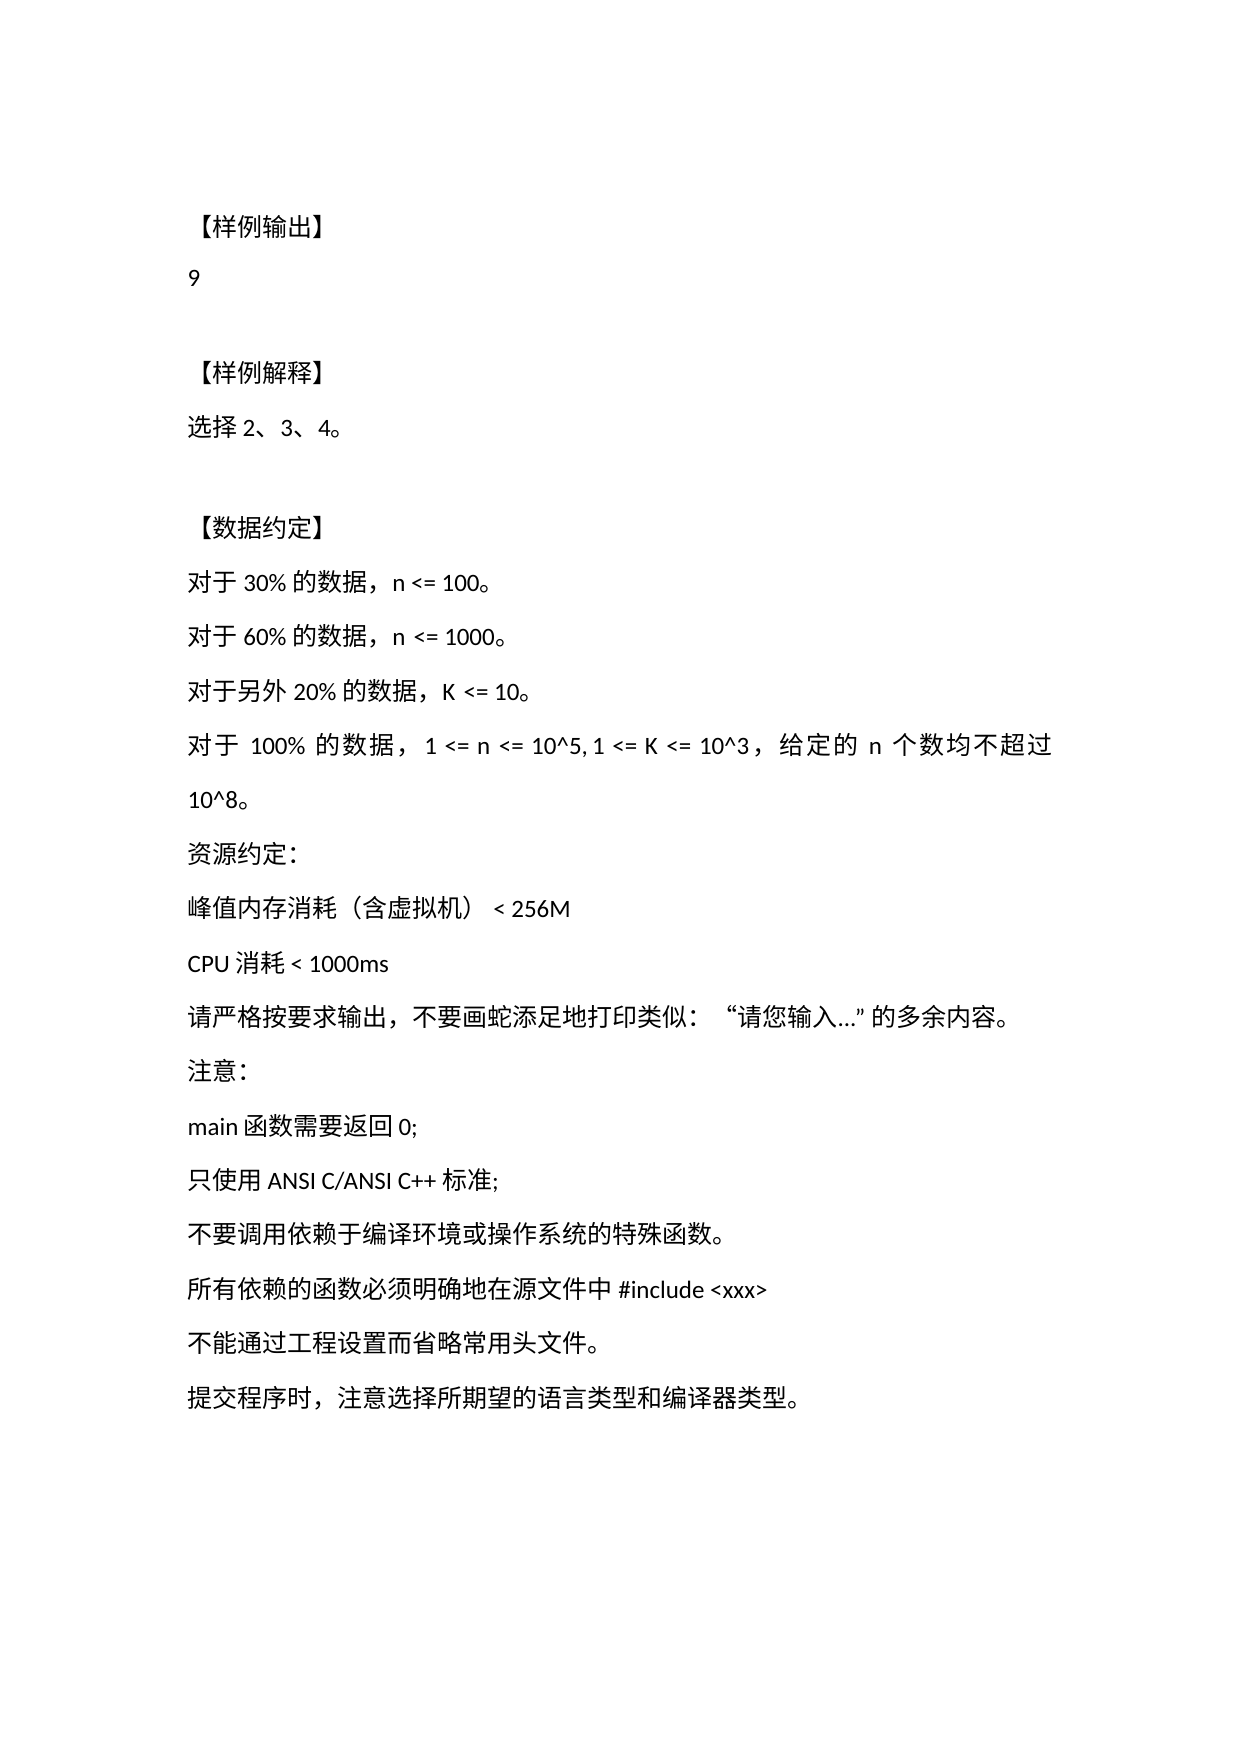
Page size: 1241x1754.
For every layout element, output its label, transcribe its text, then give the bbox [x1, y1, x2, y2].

text 对于 100% 的数据，1 <= n <= 10^5, 1 <= K <= 10^3，给定的 n 个数均不超过 10^8。 [187, 726, 1053, 816]
text 对于 30% 的数据，n <= 100。 [187, 562, 1053, 599]
text 注意： [187, 1052, 1053, 1088]
text 所有依赖的函数必须明确地在源文件中 #include <xxx> [187, 1269, 1053, 1306]
text 只使用ANSI C/ANSI C++ 标准; [187, 1161, 1053, 1197]
text 峰值内存消耗（含虚拟机） < 256M [187, 889, 1053, 925]
text 请严格按要求输出，不要画蛇添足地打印类似：“请您输入...” 的多余内容。 [187, 997, 1053, 1034]
text 【样例解释】 [187, 353, 1053, 390]
text 资源约定： [187, 834, 1053, 871]
text CPU消耗 < 1000ms [187, 943, 1053, 979]
text 不能通过工程设置而省略常用头文件。 [187, 1324, 1053, 1360]
text 【数据约定】 [187, 508, 1053, 544]
text main函数需要返回0; [187, 1106, 1053, 1142]
text 9 [187, 262, 1053, 293]
text 选择2、3、4。 [187, 408, 1053, 444]
text 【样例输出】 [187, 208, 1053, 244]
text 不要调用依赖于编译环境或操作系统的特殊函数。 [187, 1215, 1053, 1251]
text 对于另外 20% 的数据，K <= 10。 [187, 671, 1053, 707]
text 提交程序时，注意选择所期望的语言类型和编译器类型。 [187, 1378, 1053, 1414]
text 对于 60% 的数据，n <= 1000。 [187, 617, 1053, 653]
